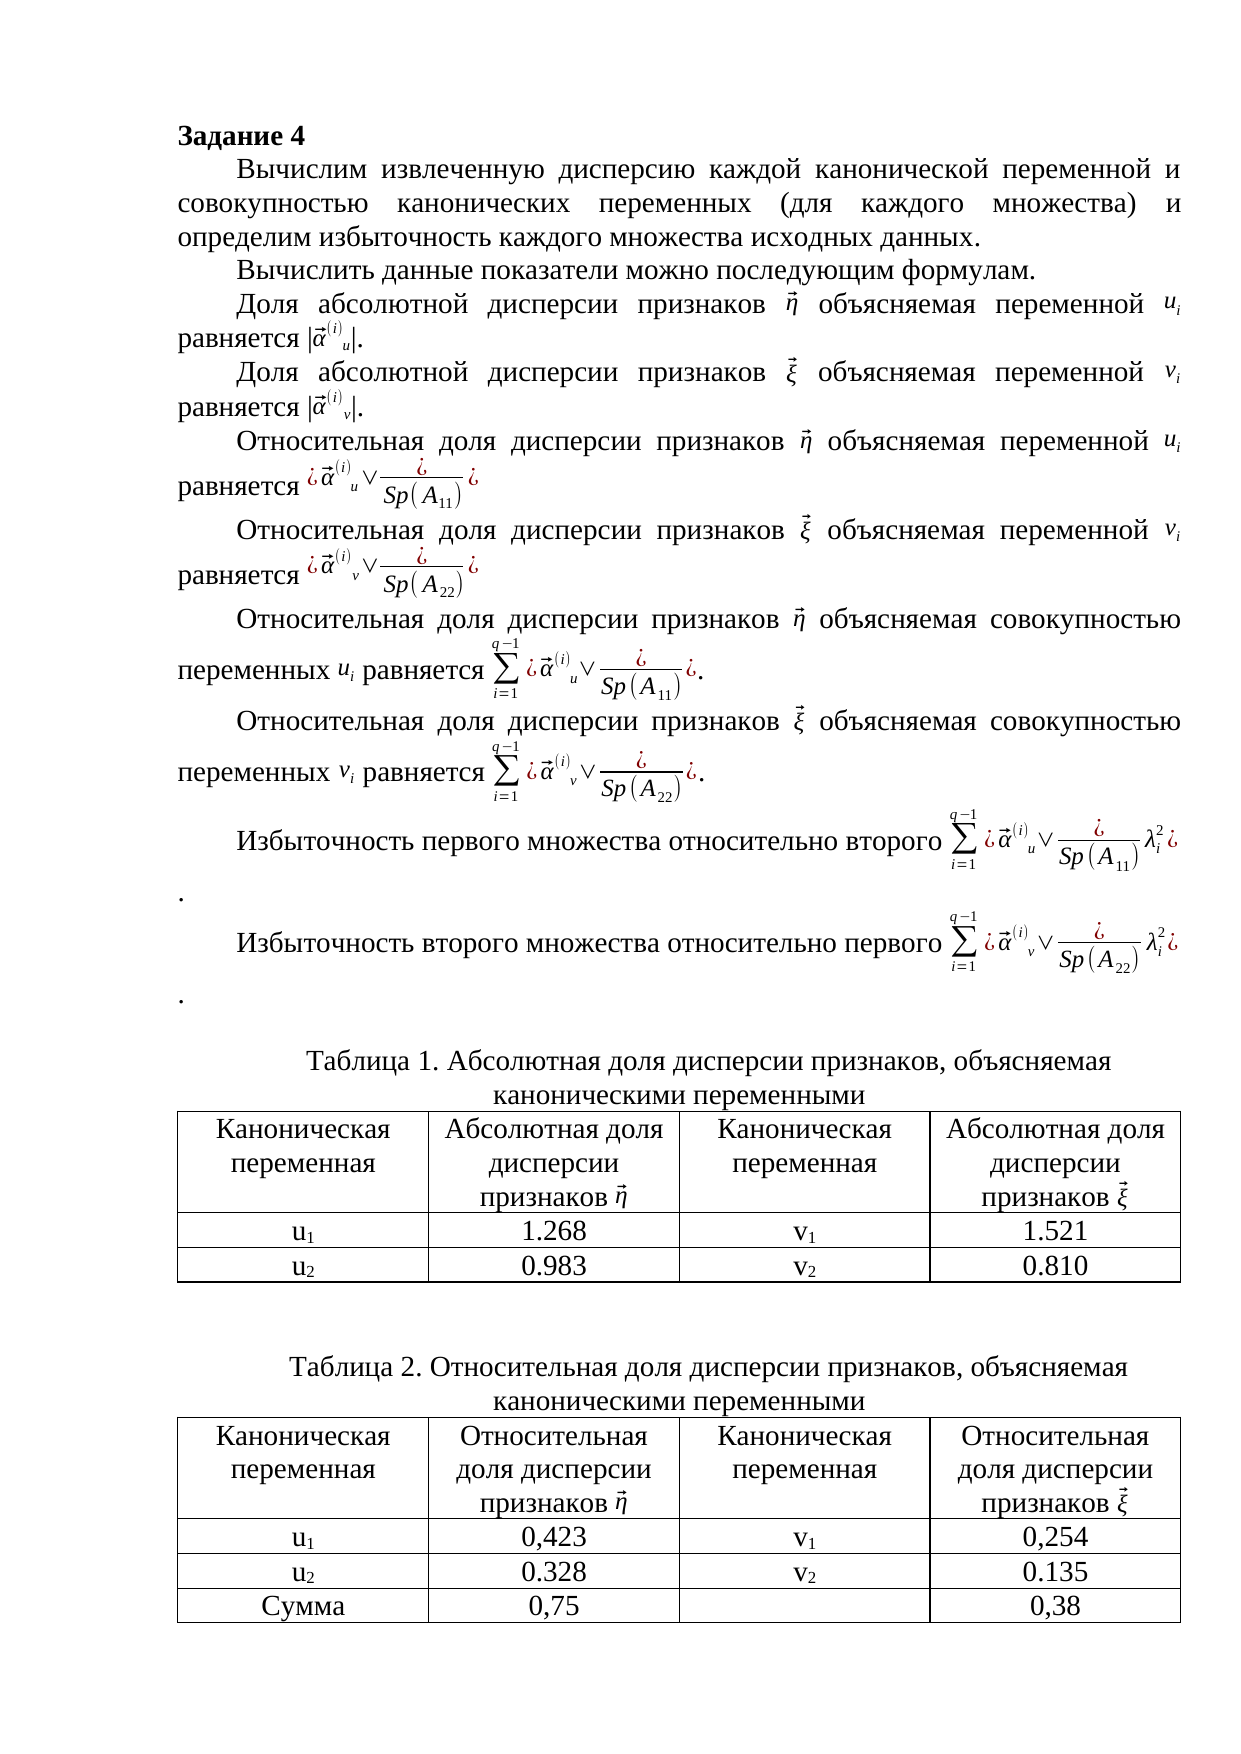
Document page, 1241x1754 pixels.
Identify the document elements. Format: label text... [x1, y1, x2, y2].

table_cell v2 [680, 1554, 929, 1587]
text Относительная доля дисперсии признаков объясняемая переменной равняется [177, 512, 1181, 601]
table_header Каноническая переменная [178, 1418, 428, 1518]
table_cell 0.983 [429, 1248, 679, 1281]
table_cell [680, 1589, 929, 1622]
table_cell 0,254 [931, 1519, 1180, 1553]
table_cell 0,38 [931, 1589, 1180, 1622]
table_header Абсолютная доля дисперсии признаков [931, 1112, 1180, 1212]
table_cell v1 [680, 1519, 929, 1553]
text Вычислить данные показатели можно последующим формулам. [177, 252, 1181, 286]
text Относительная доля дисперсии признаков объясняемая переменной равняется [177, 423, 1181, 512]
table_cell v2 [680, 1248, 929, 1281]
table_cell 0.328 [429, 1554, 679, 1587]
table_cell 0.810 [931, 1248, 1180, 1281]
table_cell Сумма [178, 1589, 428, 1622]
text Избыточность второго множества относительно первого . [177, 908, 1181, 1010]
table_cell u2 [178, 1554, 428, 1587]
text Доля абсолютной дисперсии признаков объясняемая переменной равняется ||. [177, 354, 1181, 423]
table_cell v1 [680, 1213, 929, 1247]
text Избыточность первого множества относительно второго . [177, 806, 1181, 908]
table_cell 0,423 [429, 1519, 679, 1553]
table_cell u1 [178, 1213, 428, 1247]
text Таблица 1. Абсолютная доля дисперсии признаков, объясняемая каноническими переменными [177, 1043, 1181, 1111]
table_header Относительная доля дисперсии признаков [429, 1418, 679, 1518]
text Таблица 2. Относительная доля дисперсии признаков, объясняемая каноническими переменными [177, 1349, 1181, 1417]
table_cell 0.135 [931, 1554, 1180, 1587]
table_header Каноническая переменная [178, 1112, 428, 1212]
text Доля абсолютной дисперсии признаков объясняемая переменной равняется ||. [177, 286, 1181, 354]
table_cell 0,75 [429, 1589, 679, 1622]
table_header Абсолютная доля дисперсии признаков [429, 1112, 679, 1212]
table_header Каноническая переменная [680, 1112, 929, 1212]
text Относительная доля дисперсии признаков объясняемая совокупностью переменных равняется . [177, 703, 1181, 806]
text Задание 4 [177, 118, 1181, 152]
table_header Относительная доля дисперсии признаков [931, 1418, 1180, 1518]
text Относительная доля дисперсии признаков объясняемая совокупностью переменных равняется . [177, 601, 1181, 703]
text Вычислим извлеченную дисперсию каждой канонической переменной и совокупностью канонических переменных (для каждого множества) и определим избыточность каждого множества исходных данных. [177, 152, 1181, 252]
table_cell u2 [178, 1248, 428, 1281]
table_cell u1 [178, 1519, 428, 1553]
table_cell 1.268 [429, 1213, 679, 1247]
table_cell 1.521 [931, 1213, 1180, 1247]
table_header Каноническая переменная [680, 1418, 929, 1518]
